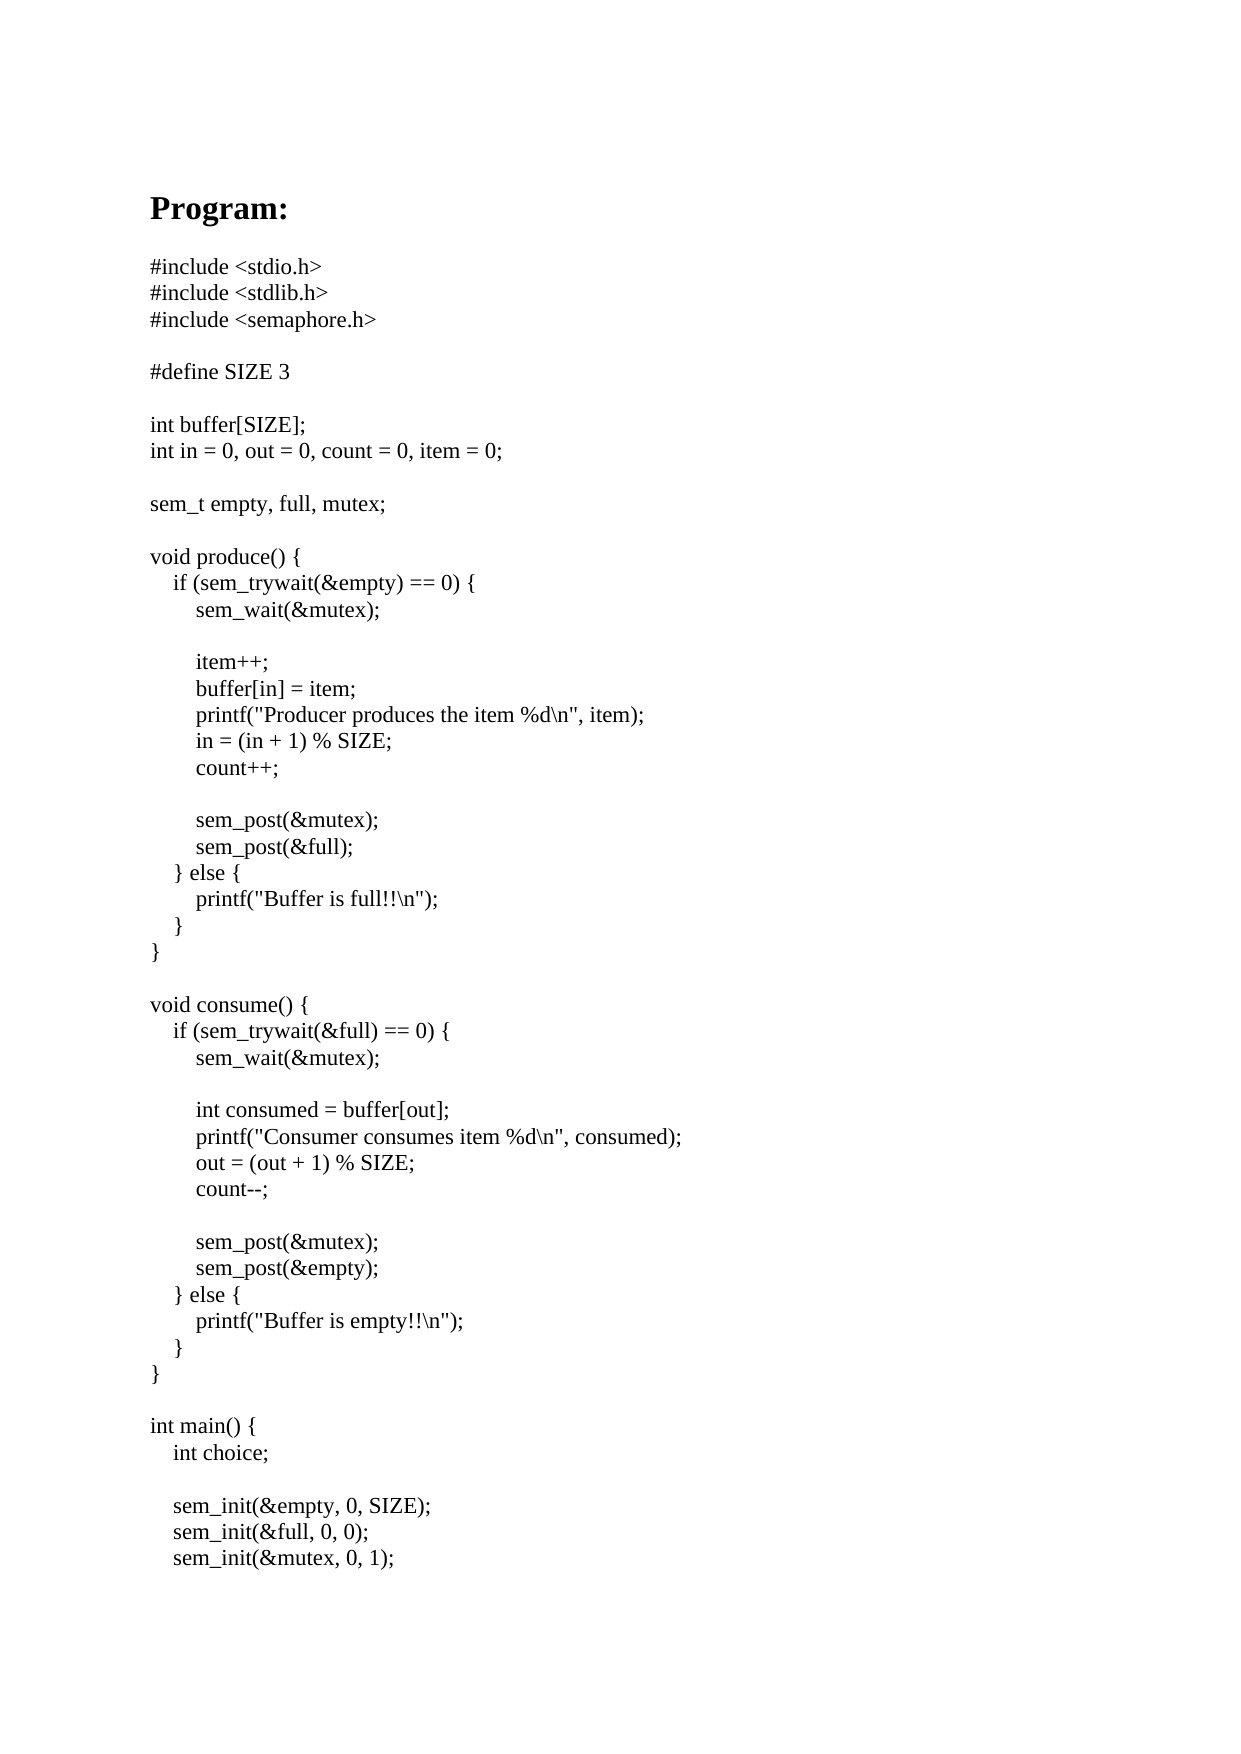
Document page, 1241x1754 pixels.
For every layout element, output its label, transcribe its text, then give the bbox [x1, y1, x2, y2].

text int main() { [150, 1413, 1090, 1439]
text sem_wait(&mutex); [150, 596, 1090, 622]
text } else { [150, 859, 1090, 886]
text sem_init(&empty, 0, SIZE); [150, 1492, 1090, 1518]
text #include <stdlib.h> [150, 279, 1090, 306]
text out = (out + 1) % SIZE; [150, 1149, 1090, 1175]
text #include <semaphore.h> [150, 306, 1090, 332]
text sem_init(&full, 0, 0); [150, 1518, 1090, 1544]
text in = (in + 1) % SIZE; [150, 727, 1090, 754]
text } [150, 938, 1090, 964]
text #include <stdio.h> [150, 253, 1090, 279]
text sem_wait(&mutex); [150, 1044, 1090, 1070]
text sem_post(&full); [150, 833, 1090, 859]
text void produce() { [150, 543, 1090, 569]
text sem_init(&mutex, 0, 1); [150, 1544, 1090, 1571]
text printf("Producer produces the item %d\n", item); [150, 701, 1090, 727]
text if (sem_trywait(&full) == 0) { [150, 1017, 1090, 1044]
text item++; [150, 648, 1090, 675]
text count--; [150, 1175, 1090, 1202]
text Program: [150, 188, 1090, 227]
text count++; [150, 754, 1090, 780]
text } [150, 1333, 1090, 1360]
text void consume() { [150, 991, 1090, 1017]
text int consumed = buffer[out]; [150, 1096, 1090, 1123]
text } [150, 912, 1090, 938]
text printf("Buffer is empty!!\n"); [150, 1307, 1090, 1333]
text buffer[in] = item; [150, 675, 1090, 701]
text int in = 0, out = 0, count = 0, item = 0; [150, 437, 1090, 464]
text } else { [150, 1281, 1090, 1307]
text printf("Buffer is full!!\n"); [150, 886, 1090, 912]
text sem_post(&mutex); [150, 1228, 1090, 1254]
text int buffer[SIZE]; [150, 411, 1090, 437]
text sem_t empty, full, mutex; [150, 490, 1090, 517]
text } [150, 1360, 1090, 1386]
text sem_post(&mutex); [150, 806, 1090, 833]
text #define SIZE 3 [150, 358, 1090, 385]
text sem_post(&empty); [150, 1254, 1090, 1281]
text if (sem_trywait(&empty) == 0) { [150, 569, 1090, 596]
text int choice; [150, 1439, 1090, 1465]
text printf("Consumer consumes item %d\n", consumed); [150, 1123, 1090, 1149]
